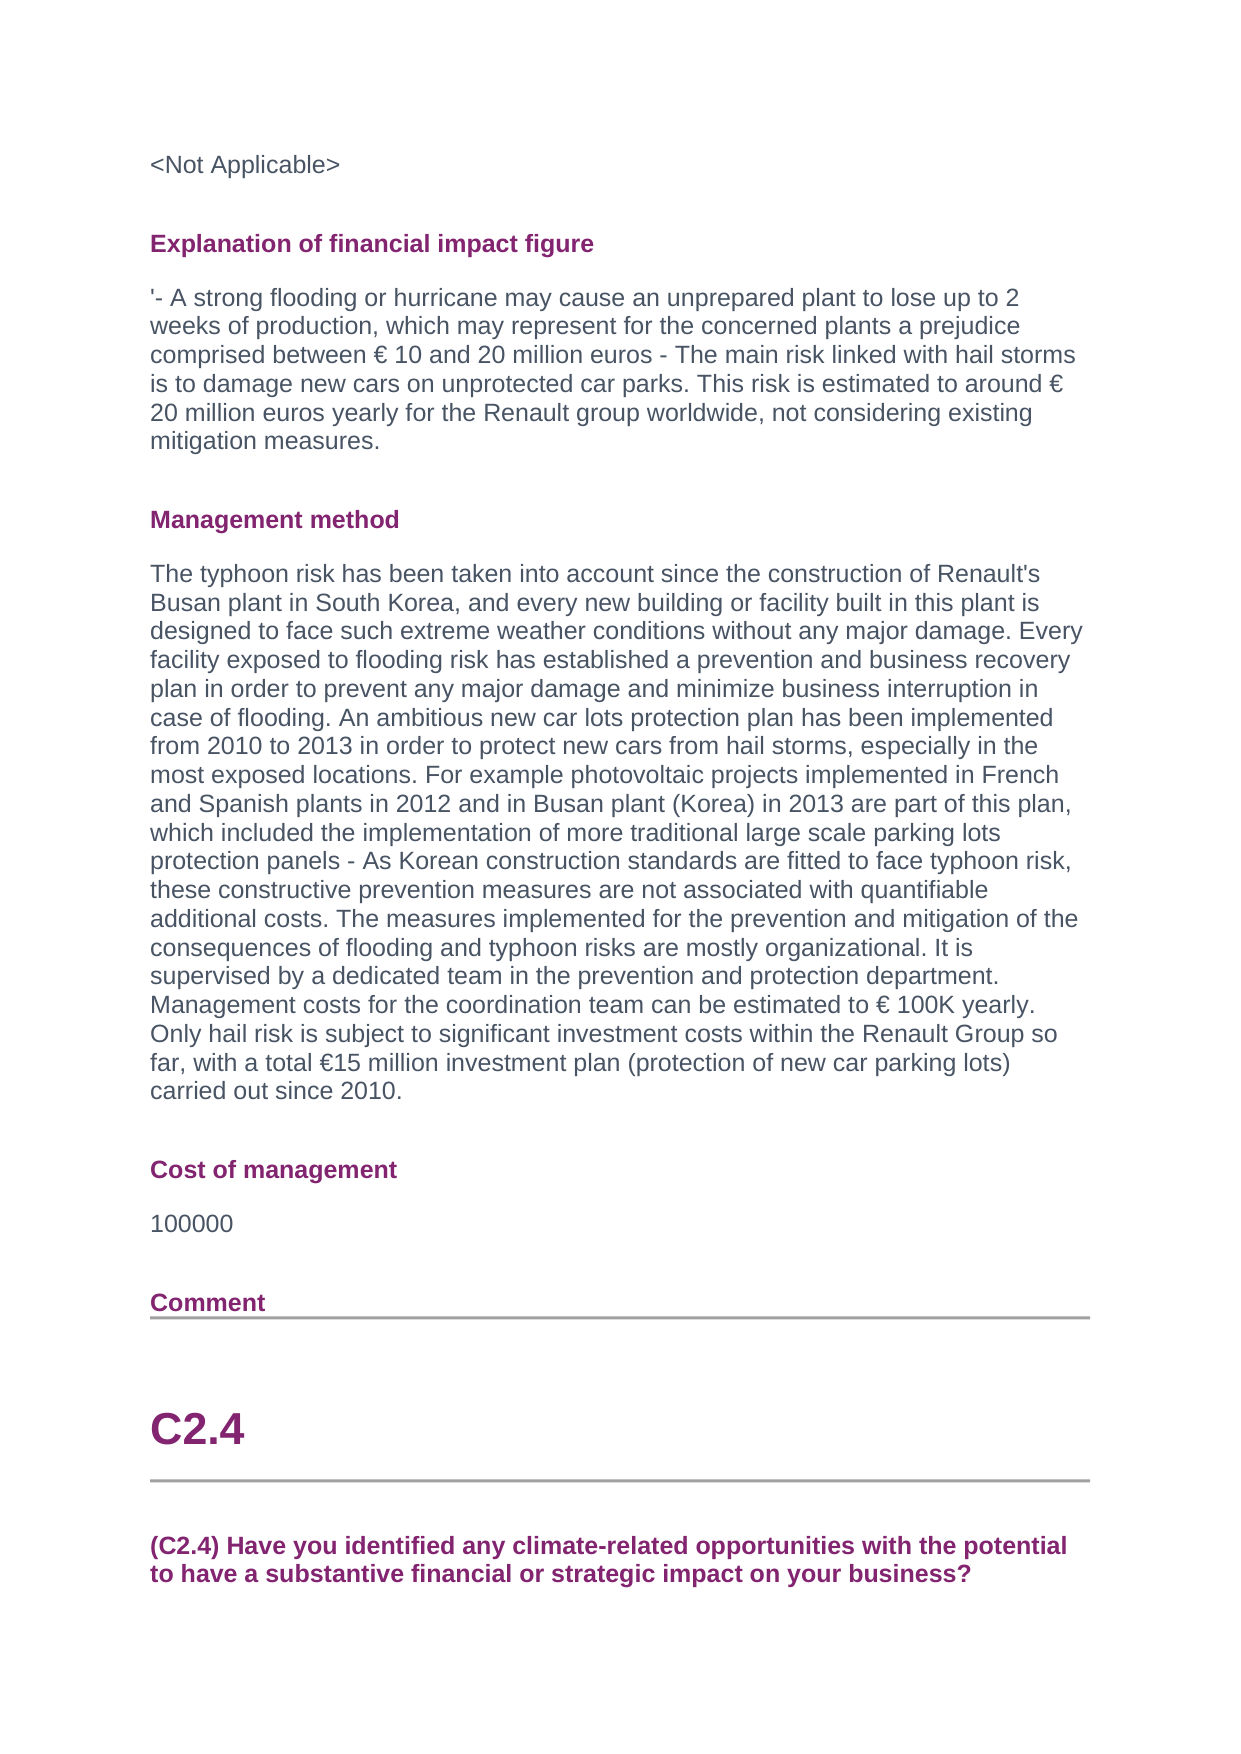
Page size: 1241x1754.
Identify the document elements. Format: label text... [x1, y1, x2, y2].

subtitle Cost of management [150, 1155, 1090, 1184]
text '- A strong flooding or hurricane may cause an unprepared plant to lose up to 2 weeks of production, which may represent for the concerned plants a prejudice comprised between € 10 and 20 million euros - The main risk linked with hail storms is to damage new cars on unprotected car parks. This risk is estimated to around € 20 million euros yearly for the Renault group worldwide, not considering existing mitigation measures. [150, 282, 1090, 455]
subtitle Management method [150, 505, 1090, 534]
text The typhoon risk has been taken into account since the construction of Renault's Busan plant in South Korea, and every new building or facility built in this plant is designed to face such extreme weather conditions without any major damage. Every facility exposed to flooding risk has established a prevention and business recovery plan in order to prevent any major damage and minimize business interruption in case of flooding. An ambitious new car lots protection plan has been implemented from 2010 to 2013 in order to protect new cars from hail storms, especially in the most exposed locations. For example photovoltaic projects implemented in French and Spanish plants in 2012 and in Busan plant (Korea) in 2013 are part of this plan, which included the implementation of more traditional large scale parking lots protection panels - As Korean construction standards are fitted to face typhoon risk, these constructive prevention measures are not associated with quantifiable additional costs. The measures implemented for the prevention and mitigation of the consequences of flooding and typhoon risks are mostly organizational. It is supervised by a dedicated team in the prevention and protection department. Management costs for the coordination team can be estimated to € 100K yearly. Only hail risk is subject to significant investment costs within the Renault Group so far, with a total €15 million investment plan (protection of new car parking lots) carried out since 2010. [150, 559, 1090, 1105]
text 100000 [150, 1209, 1090, 1237]
subtitle Comment [150, 1287, 1090, 1316]
subtitle C2.4 [150, 1346, 1090, 1454]
text <Not Applicable> [150, 150, 1090, 179]
subtitle Explanation of financial impact figure [150, 229, 1090, 257]
subtitle (C2.4) Have you identified any climate-related opportunities with the potential to have a substantive financial or strategic impact on your business? [150, 1531, 1090, 1588]
